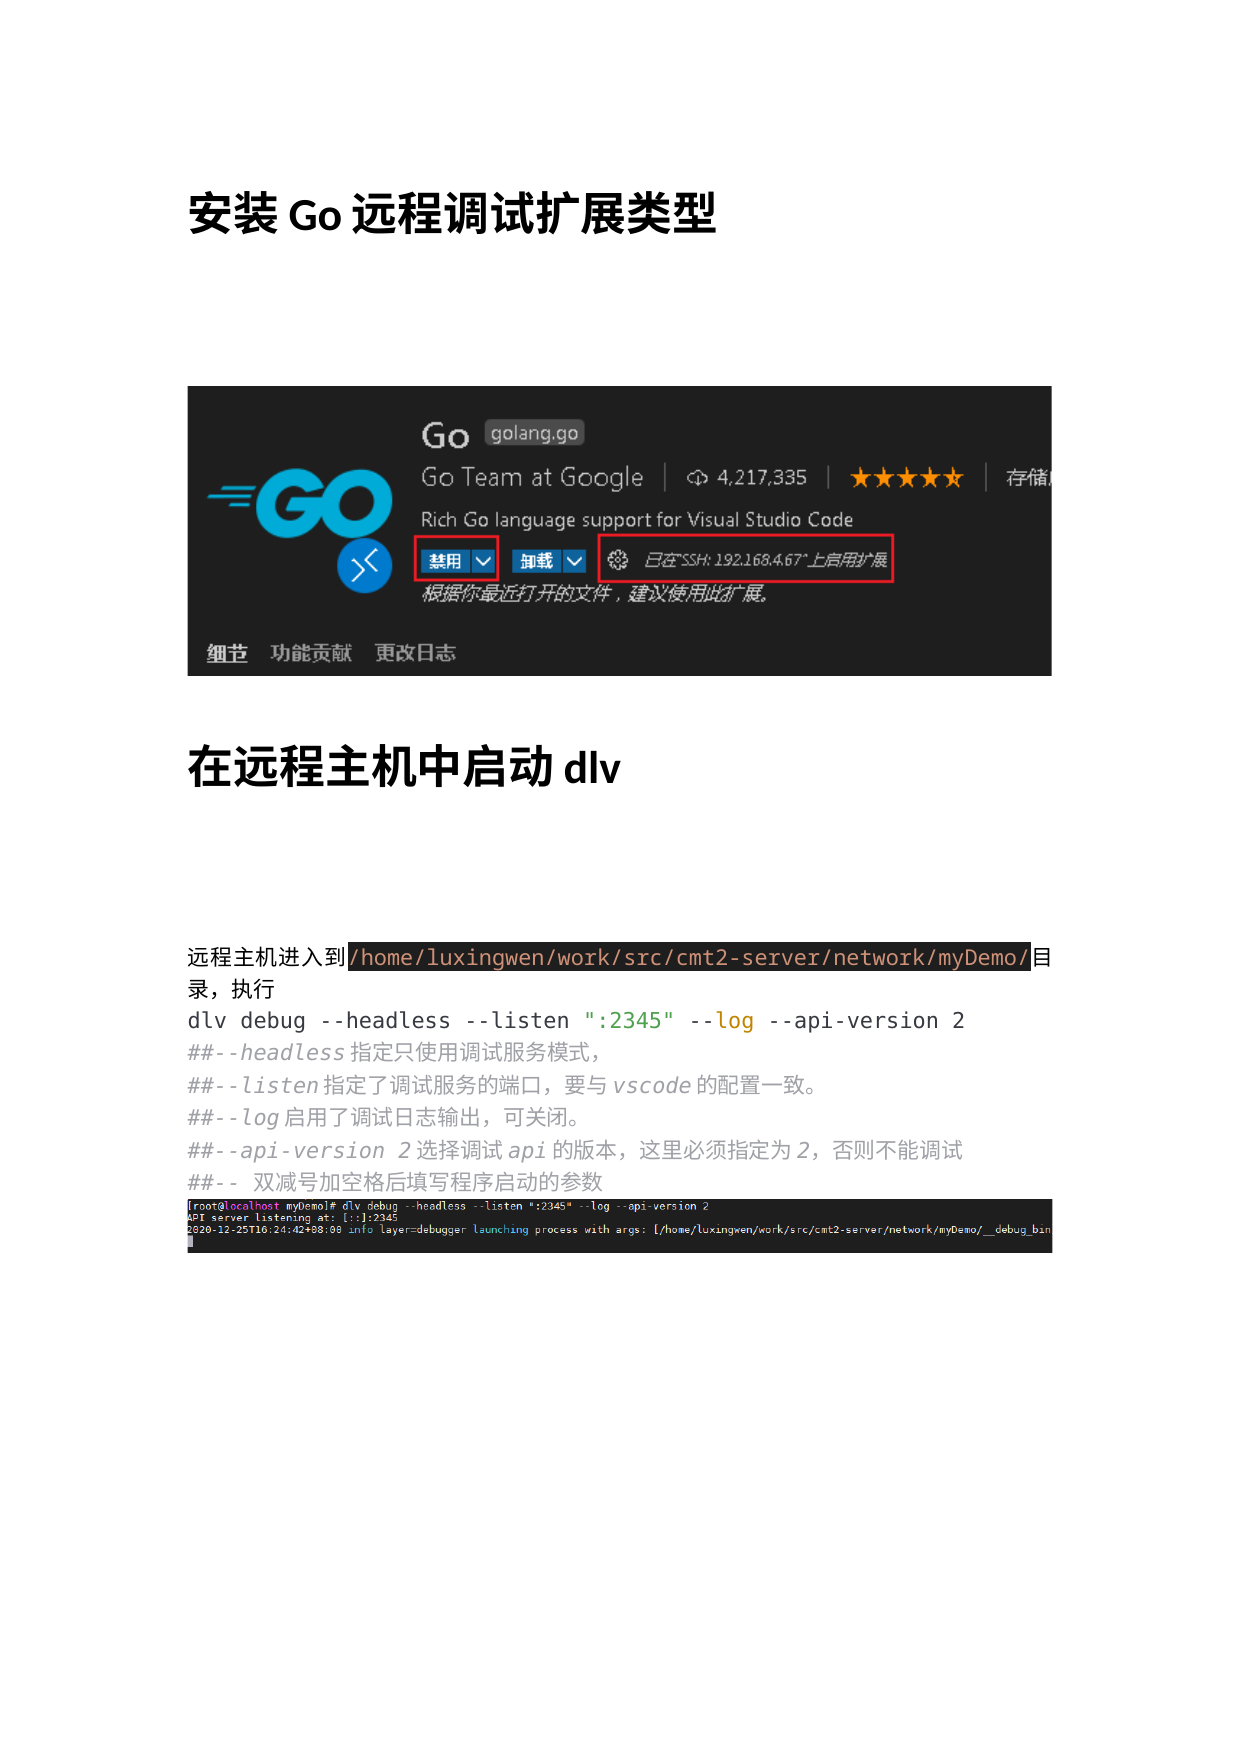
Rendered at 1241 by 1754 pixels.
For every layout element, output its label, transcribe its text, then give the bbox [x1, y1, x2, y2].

text ##--log启用了调试日志输出，可关闭。 [187, 1102, 1053, 1134]
text ##--api-version 2选择调试api的版本，这里必须指定为2，否则不能调试 [187, 1134, 1053, 1167]
subtitle 在远程主机中启动dlv [187, 714, 1053, 812]
text 远程主机进入到/home/luxingwen/work/src/cmt2-server/network/myDemo/目录，执行 [187, 939, 1053, 1004]
text ##--listen指定了调试服务的端口，要与vscode的配置一致。 [187, 1069, 1053, 1102]
picture [187, 1199, 1053, 1254]
picture [187, 386, 1052, 676]
text ##--headless指定只使用调试服务模式， [187, 1037, 1053, 1069]
subtitle 安装Go远程调试扩展类型 [187, 162, 1053, 259]
text dlv debug --headless --listen ":2345" --log --api-version 2 [187, 1004, 1053, 1037]
text ##-- 双减号加空格后填写程序启动的参数 [187, 1167, 1053, 1199]
